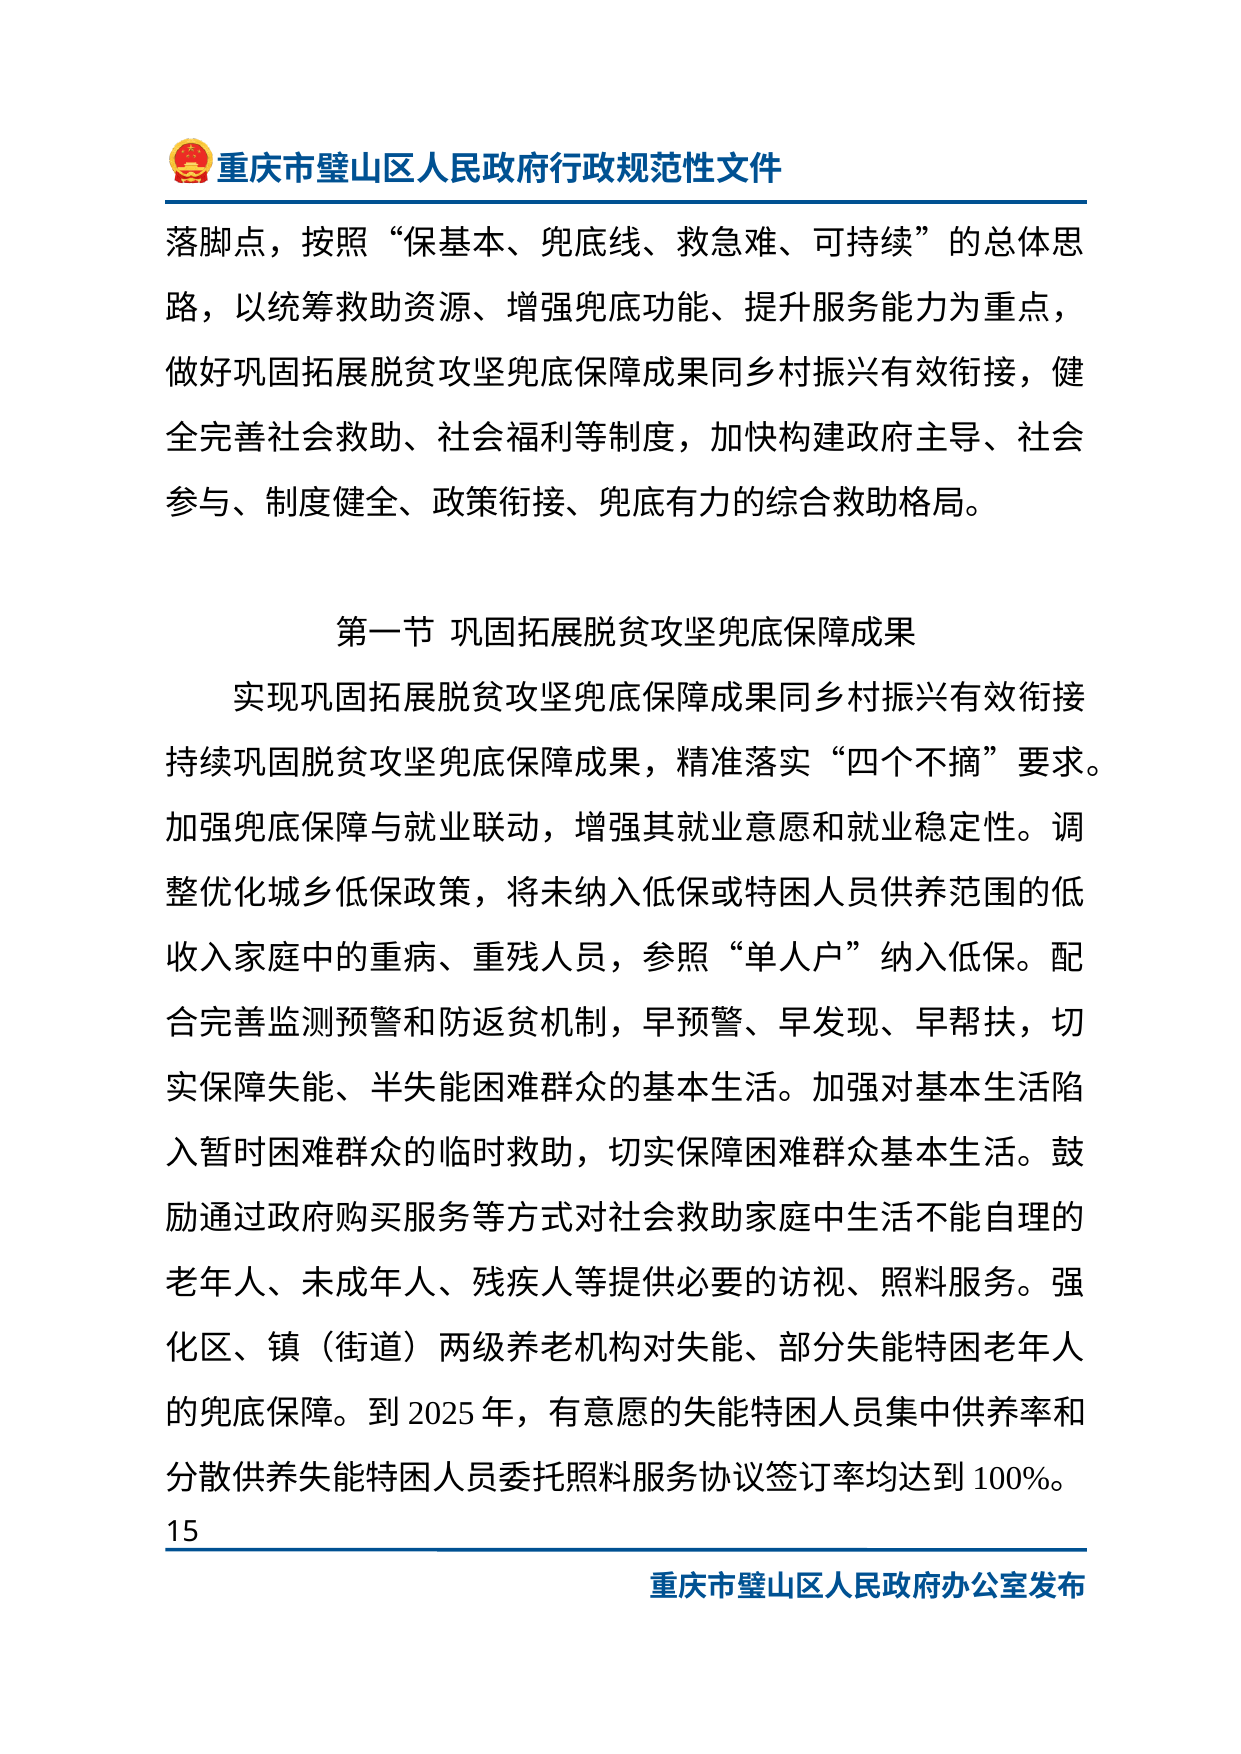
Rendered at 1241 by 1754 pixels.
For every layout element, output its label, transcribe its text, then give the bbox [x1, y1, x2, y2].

text 第一节 巩固拓展脱贫攻坚兜底保障成果 [165, 597, 1087, 662]
picture [165, 136, 217, 187]
text 实现巩固拓展脱贫攻坚兜底保障成果同乡村振兴有效衔接。持续巩固脱贫攻坚兜底保障成果，精准落实“四个不摘”要求。加强兜底保障与就业联动，增强其就业意愿和就业稳定性。调整优化城乡低保政策，将未纳入低保或特困人员供养范围的低收入家庭中的重病、重残人员，参照“单人户”纳入低保。配合完善监测预警和防返贫机制，早预警、早发现、早帮扶，切实保障失能、半失能困难群众的基本生活。加强对基本生活陷入暂时困难群众的临时救助，切实保障困难群众基本生活。鼓励通过政府购买服务等方式对社会救助家庭中生活不能自理的老年人、未成年人、残疾人等提供必要的访视、照料服务。强化区、镇（街道）两级养老机构对失能、部分失能特困老年人的兜底保障。到2025年，有意愿的失能特困人员集中供养率和分散供养失能特困人员委托照料服务协议签订率均达到100%。 [165, 662, 1087, 1507]
